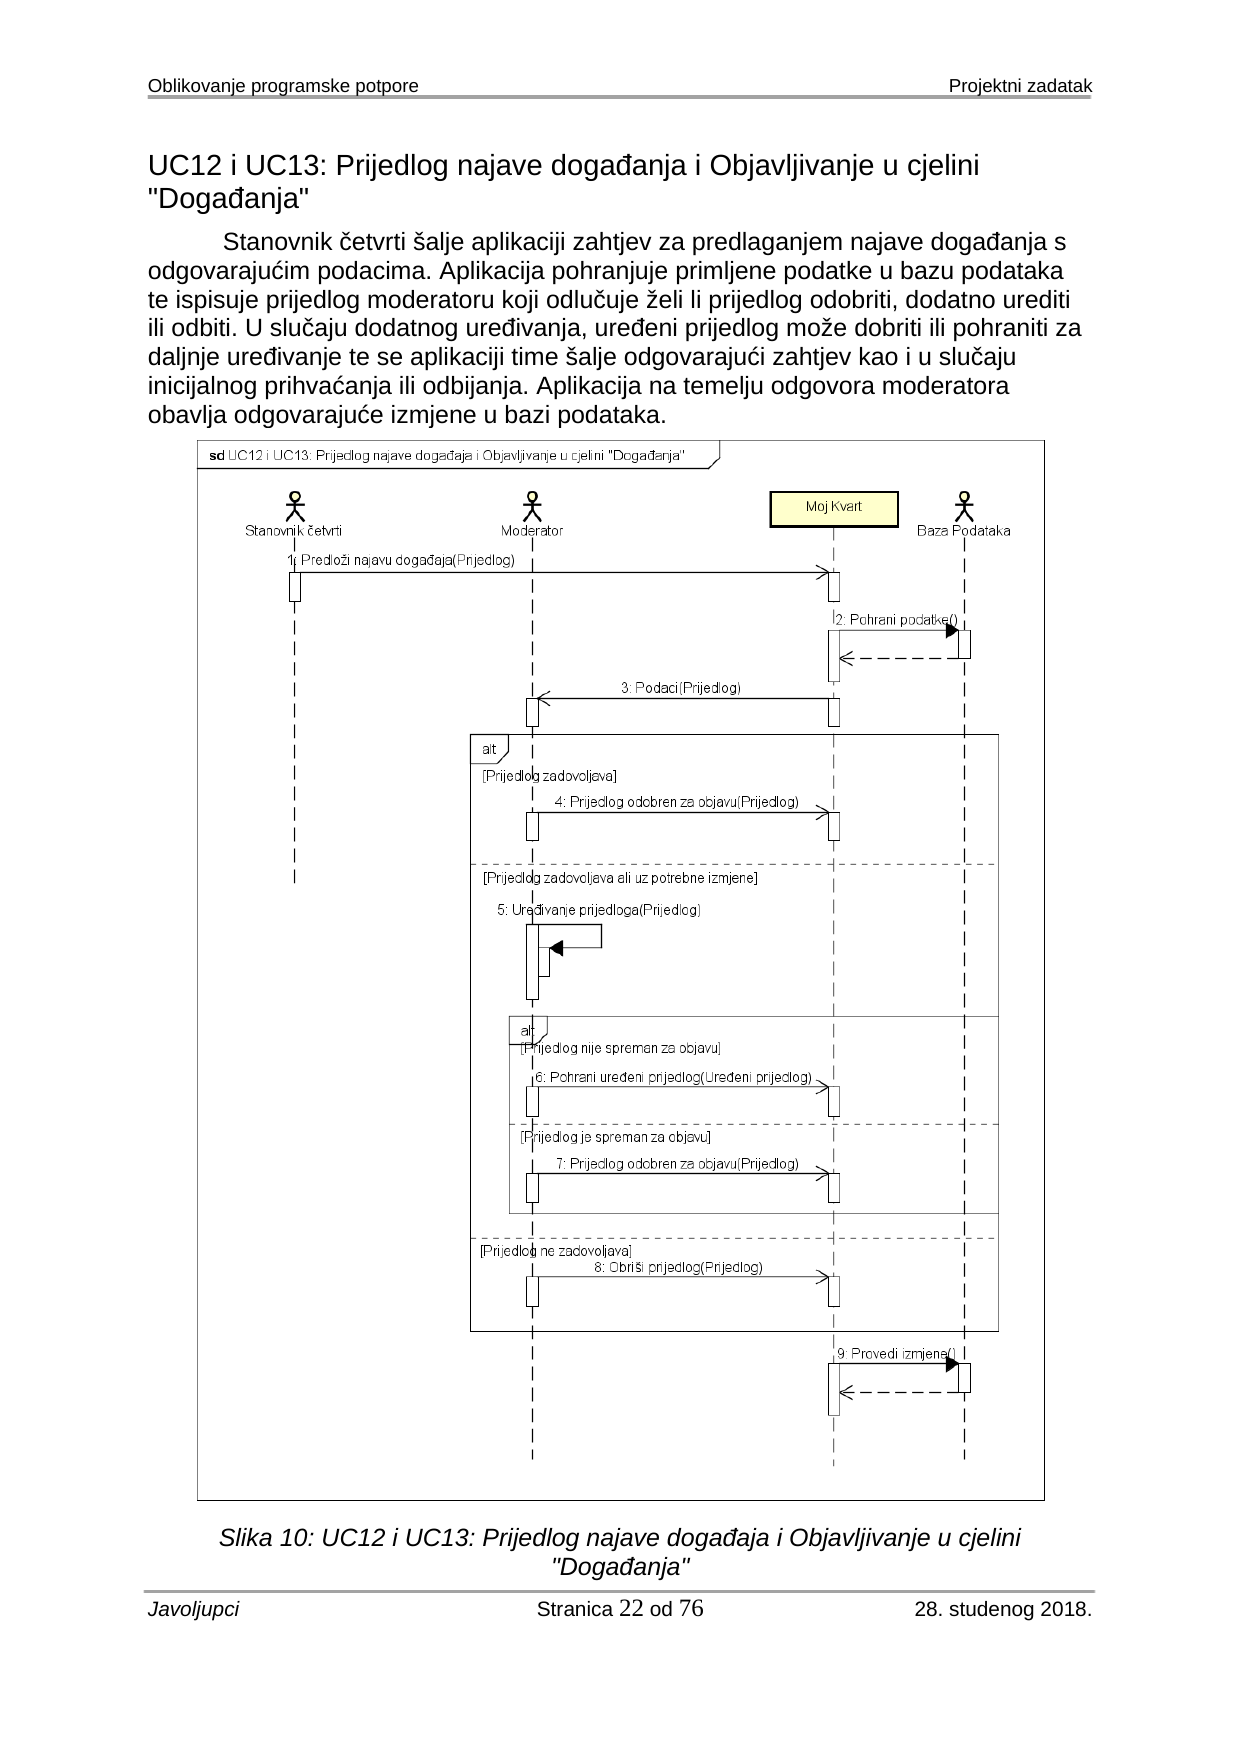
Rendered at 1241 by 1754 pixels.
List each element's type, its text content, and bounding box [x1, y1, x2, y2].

text Slika 10: UC12 i UC13: Prijedlog najave događaja i Objavljivanje u cjelini "Događanja" [148, 1523, 1093, 1581]
picture [185, 428, 1056, 1511]
picture [147, 95, 1092, 99]
subtitle UC12 i UC13: Prijedlog najave događanja i Objavljivanje u cjelini "Događanja" [148, 148, 1093, 215]
text Stanovnik četvrti šalje aplikaciji zahtjev za predlaganjem najave događanja s odgovarajućim podacima. Aplikacija pohranjuje primljene podatke u bazu podataka te ispisuje prijedlog moderatoru koji odlučuje želi li prijedlog odobriti, dodatno urediti ili odbiti. U slučaju dodatnog uređivanja, uređeni prijedlog može dobriti ili pohraniti za daljnje uređivanje te se aplikaciji time šalje odgovarajući zahtjev kao i u slučaju inicijalnog prihvaćanja ili odbijanja. Aplikacija na temelju odgovora moderatora obavlja odgovarajuće izmjene u bazi podataka. [148, 227, 1093, 428]
